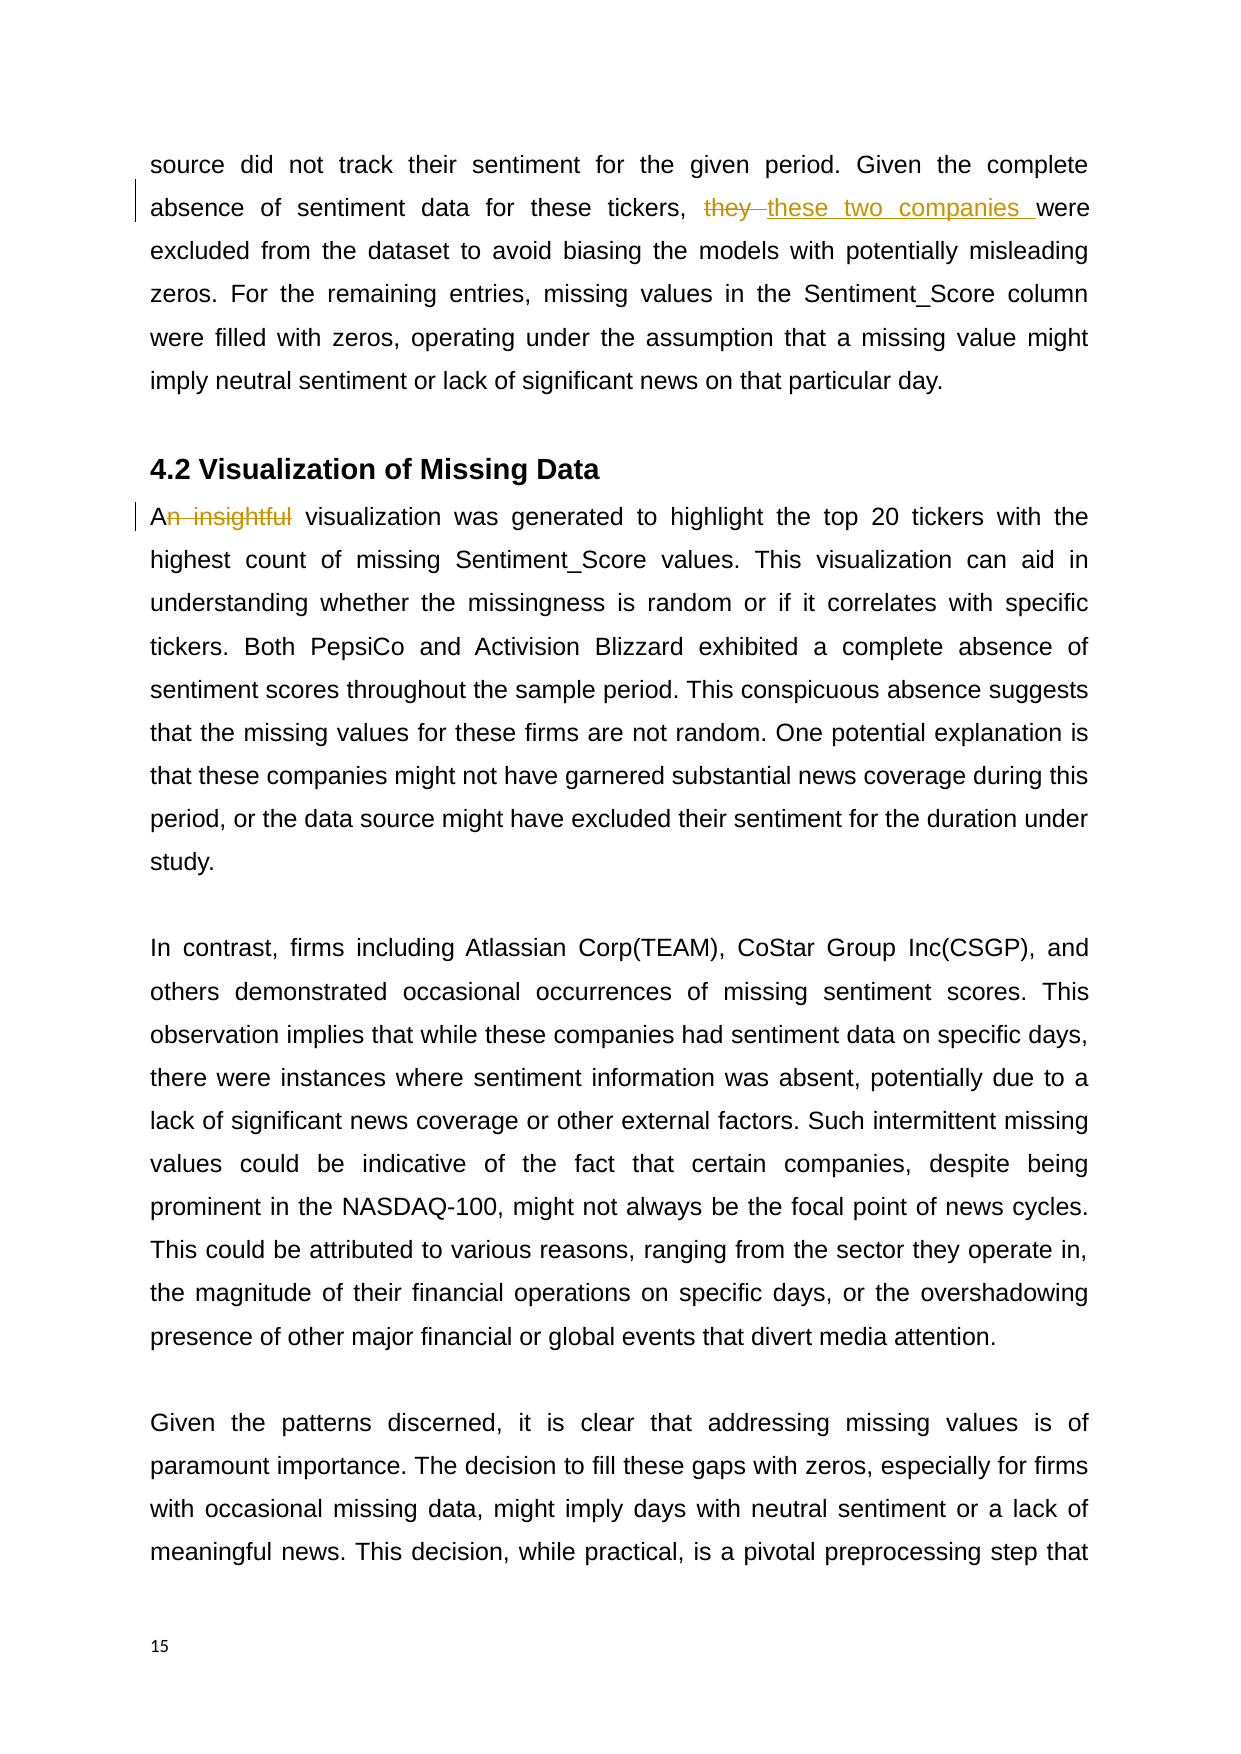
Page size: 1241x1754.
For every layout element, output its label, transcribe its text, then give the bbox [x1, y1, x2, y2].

text A visualization was generated to highlight the top 20 tickers with the highest count of missing Sentiment_Score values. This visualization can aid in understanding whether the missingness is random or if it correlates with specific tickers. Both PepsiCo and Activision Blizzard exhibited a complete absence of sentiment scores throughout the sample period. This conspicuous absence suggests that the missing values for these firms are not random. One potential explanation is that these companies might not have garnered substantial news coverage during this period, or the data source might have excluded their sentiment for the duration under study. [150, 502, 1090, 876]
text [150, 150, 1090, 394]
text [150, 1408, 1090, 1566]
text In contrast, firms including Atlassian Corp(TEAM), CoStar Group Inc(CSGP), and others demonstrated occasional occurrences of missing sentiment scores. This observation implies that while these companies had sentiment data on specific days, there were instances where sentiment information was absent, potentially due to a lack of significant news coverage or other external factors. Such intermittent missing values could be indicative of the fact that certain companies, despite being prominent in the NASDAQ-100, might not always be the focal point of news cycles. This could be attributed to various reasons, ranging from the sector they operate in, the magnitude of their financial operations on specific days, or the overshadowing presence of other major financial or global events that divert media attention. [150, 933, 1090, 1350]
subtitle 4.2 Visualization of Missing Data [150, 452, 1090, 485]
